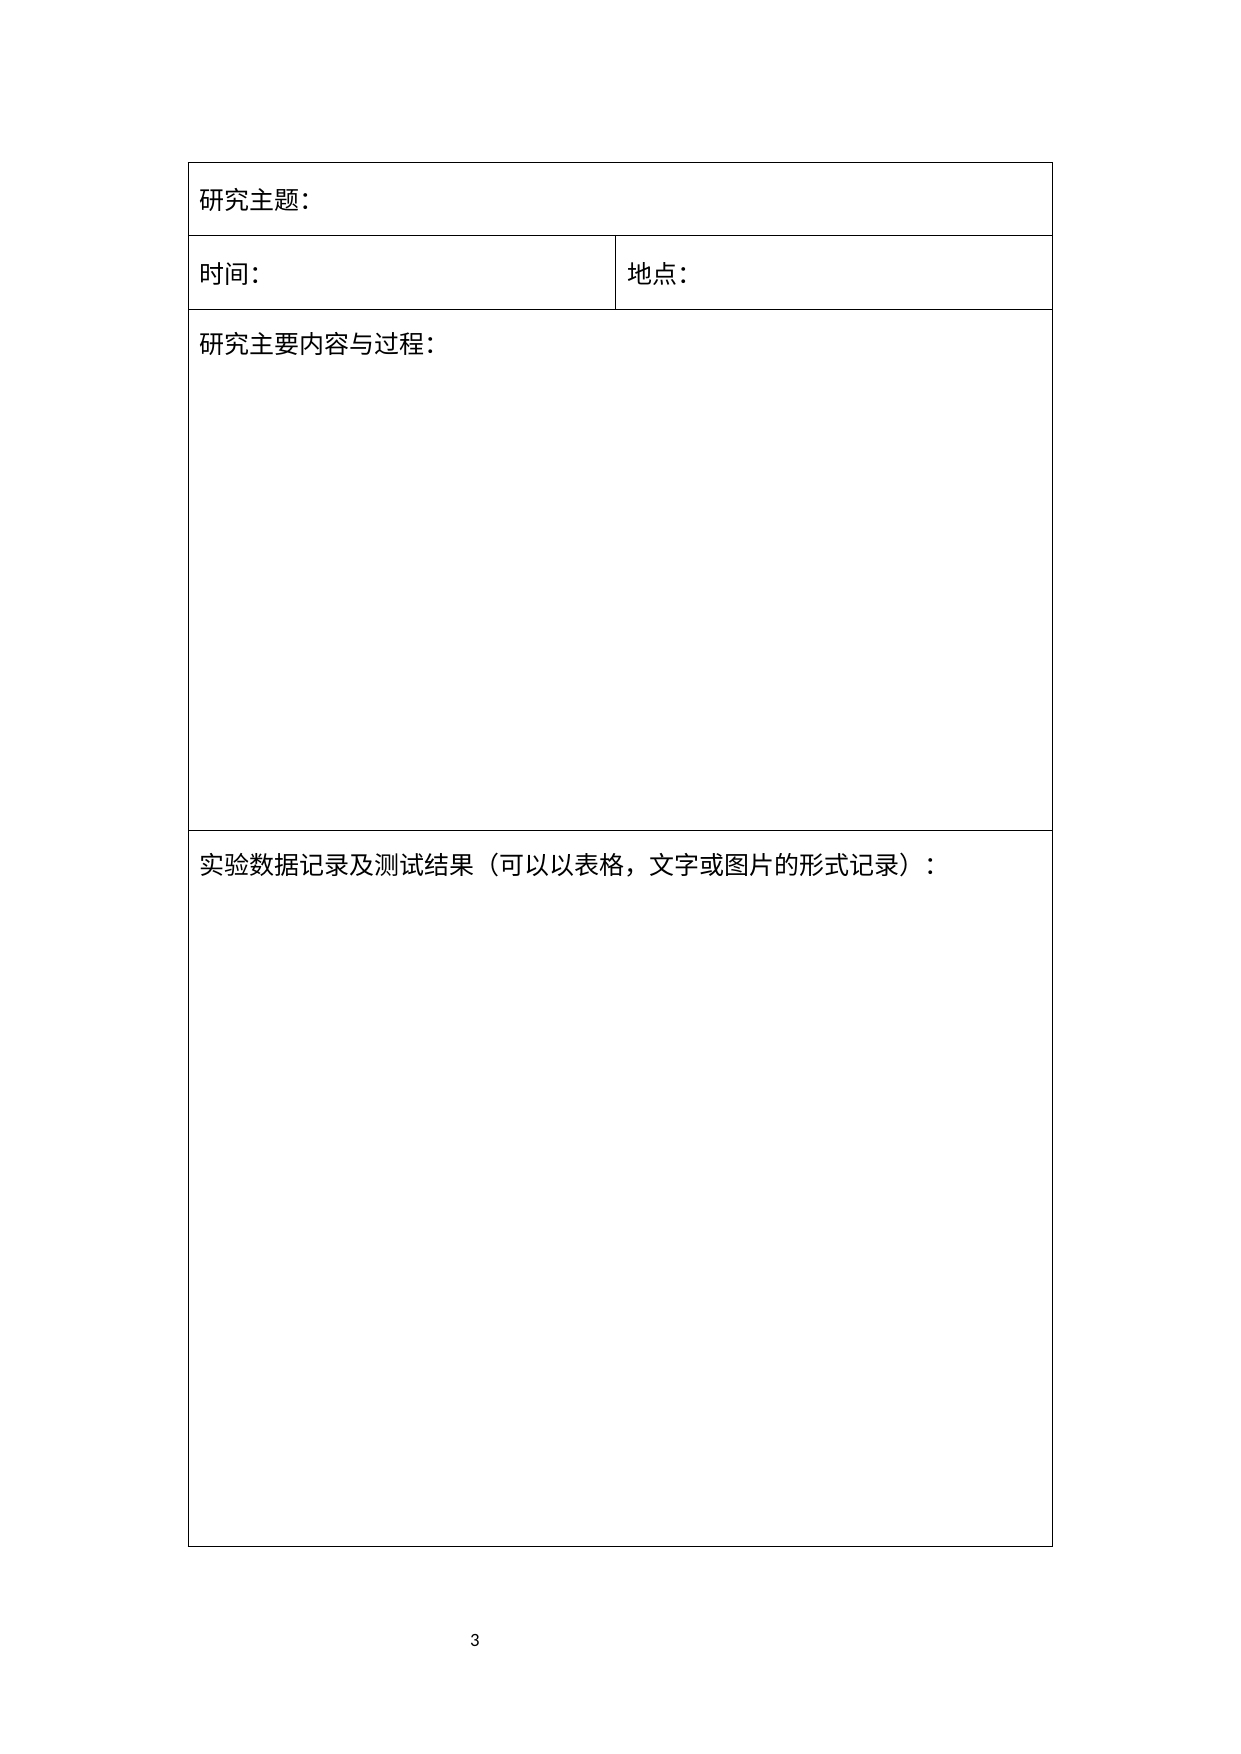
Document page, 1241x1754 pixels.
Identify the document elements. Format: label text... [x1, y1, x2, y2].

table_cell 实验数据记录及测试结果（可以以表格，文字或图片的形式记录）： [189, 831, 1052, 1546]
table_cell 研究主要内容与过程： [189, 310, 1052, 830]
table_cell 时间： [189, 236, 615, 309]
table_cell 地点： [616, 236, 1052, 309]
table_header 研究主题： [189, 163, 1052, 235]
